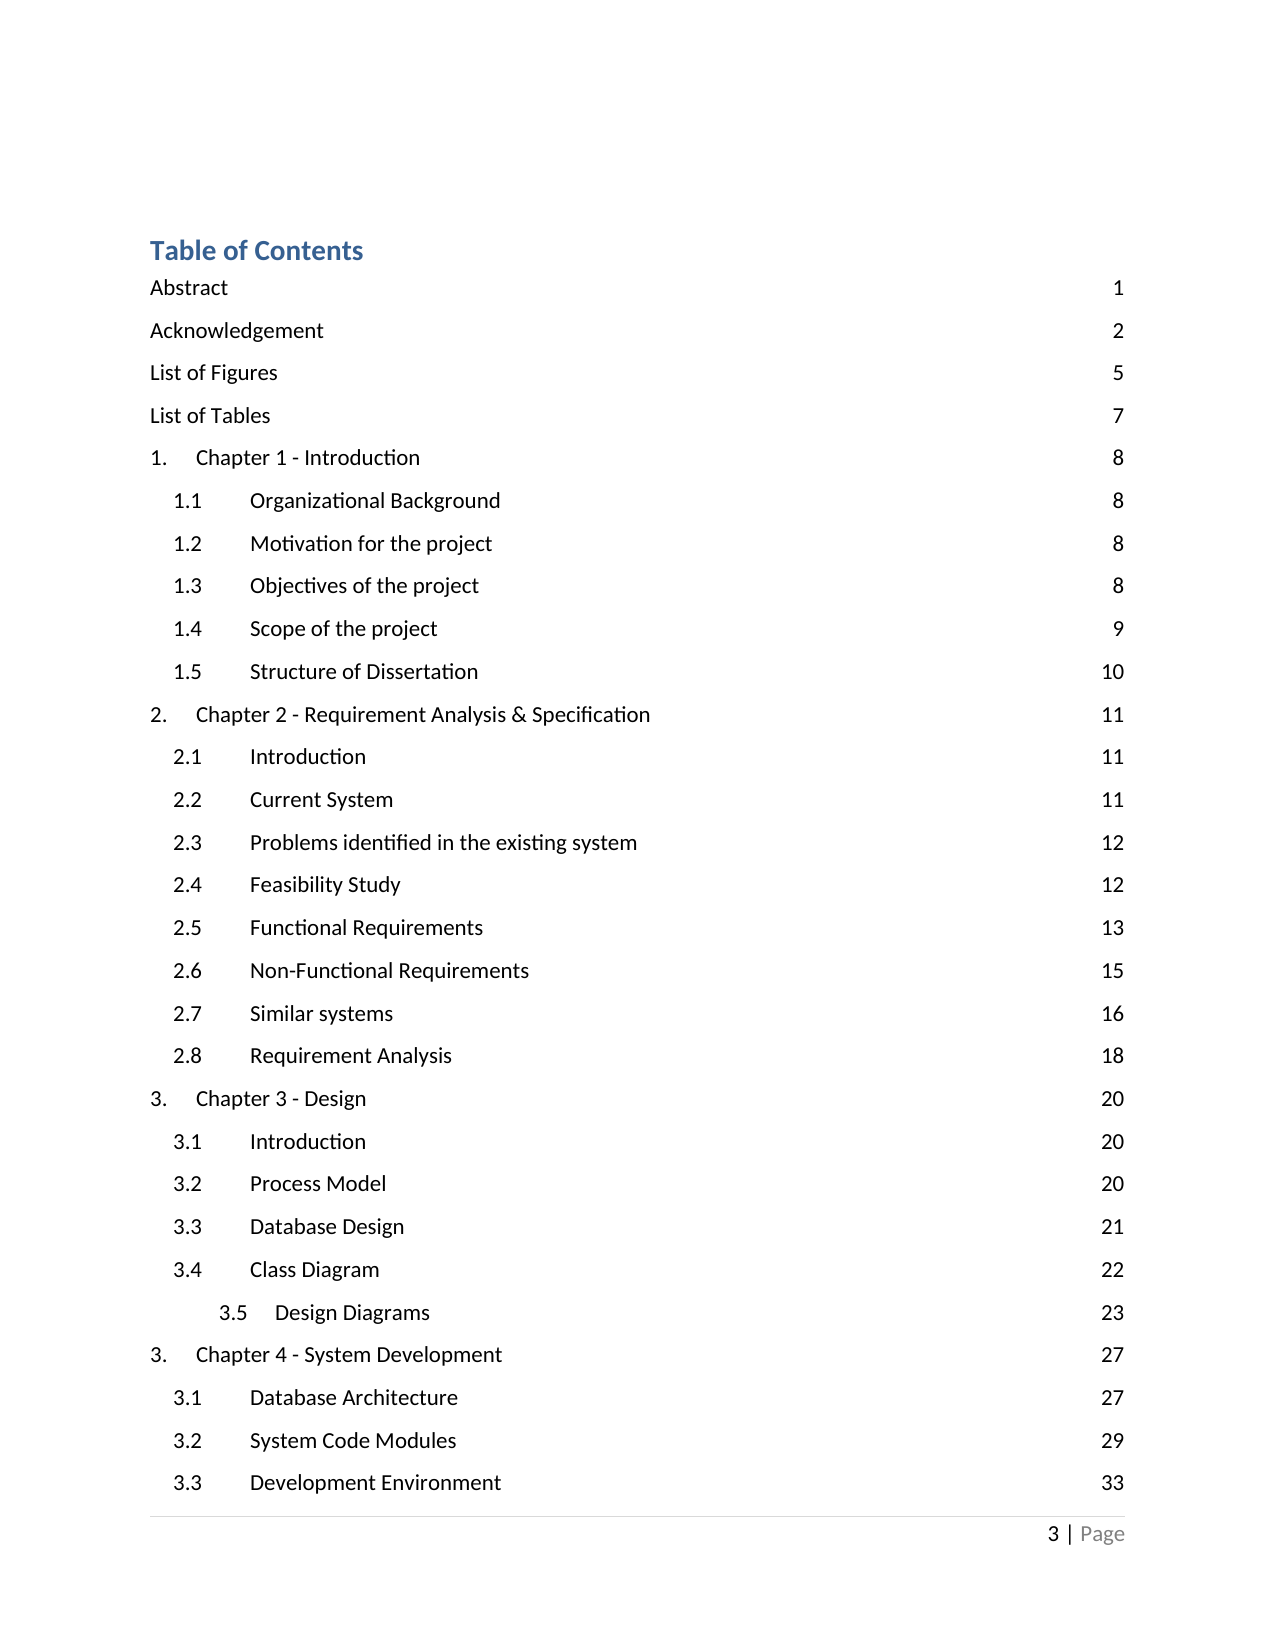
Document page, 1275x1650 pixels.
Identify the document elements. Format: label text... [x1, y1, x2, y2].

text Table of Contents [150, 232, 1125, 268]
